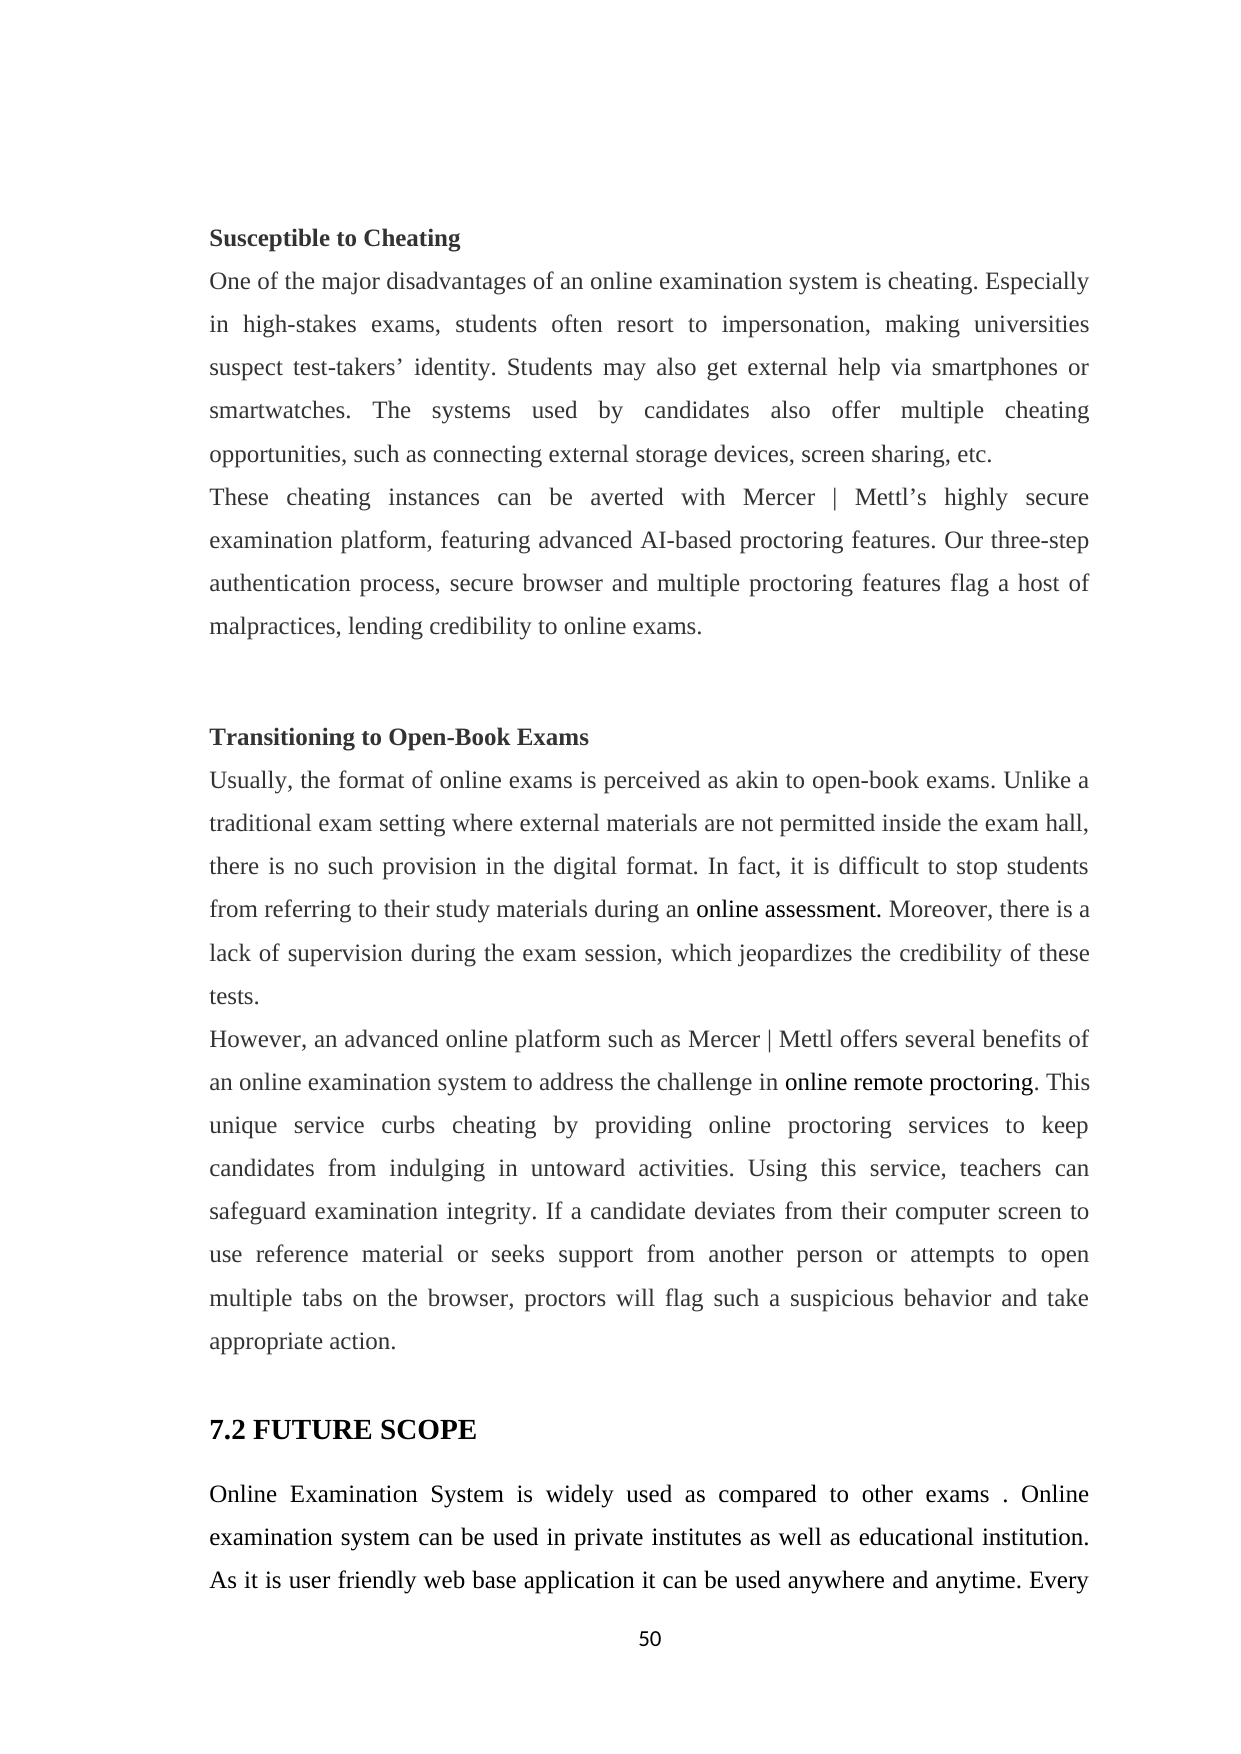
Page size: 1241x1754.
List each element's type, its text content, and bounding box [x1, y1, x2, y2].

text These cheating instances can be averted with Mercer | Mettl’s highly secure examination platform, featuring advanced AI-based proctoring features. Our three-step authentication process, secure browser and multiple proctoring features flag a host of malpractices, lending credibility to online exams. [209, 482, 1090, 640]
text 7.2 FUTURE SCOPE [209, 1412, 1090, 1446]
text One of the major disadvantages of an online examination system is cheating. Especially in high-stakes exams, students often resort to impersonation, making universities suspect test-takers’ identity. Students may also get external help via smartphones or smartwatches. The systems used by candidates also offer multiple cheating opportunities, such as connecting external storage devices, screen sharing, etc. [209, 266, 1090, 467]
subtitle Transitioning to Open-Book Exams [209, 722, 1090, 751]
text However, an advanced online platform such as Mercer | Mettl offers several benefits of an online examination system to address the challenge in online remote proctoring. This unique service curbs cheating by providing online proctoring services to keep candidates from indulging in untoward activities. Using this service, teachers can safeguard examination integrity. If a candidate deviates from their computer screen to use reference material or seeks support from another person or attempts to open multiple tabs on the browser, proctors will flag such a suspicious behavior and take appropriate action. [209, 1024, 1090, 1354]
text Usually, the format of online exams is perceived as akin to open-book exams. Unlike a traditional exam setting where external materials are not permitted inside the exam hall, there is no such provision in the digital format. In fact, it is difficult to stop students from referring to their study materials during an online assessment. Moreover, there is a lack of supervision during the exam session, which jeopardizes the credibility of these tests. [209, 765, 1090, 1009]
subtitle Susceptible to Cheating [209, 223, 1090, 252]
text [209, 1479, 1090, 1594]
